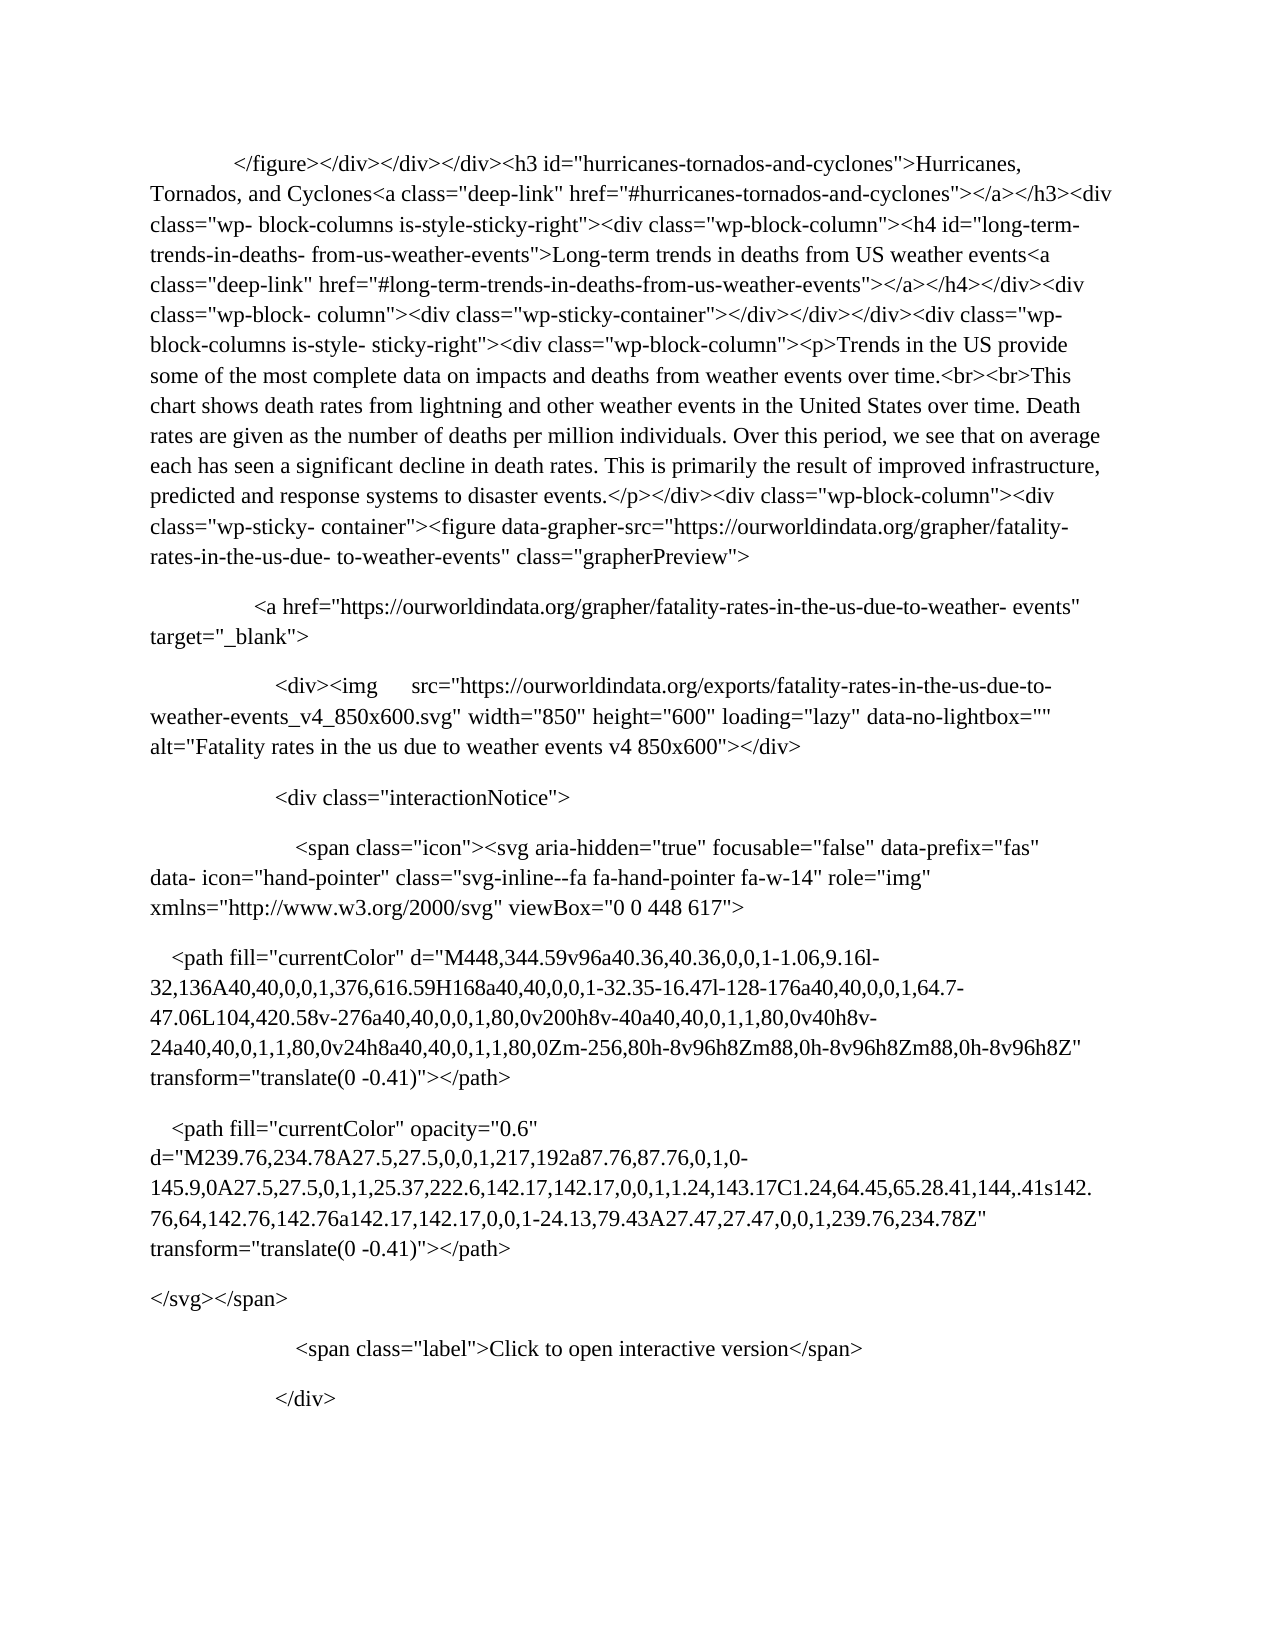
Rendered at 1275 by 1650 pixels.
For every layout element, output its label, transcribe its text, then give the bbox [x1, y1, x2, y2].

text </figure></div></div></div><h3 id="hurricanes-tornados-and-cyclones">Hurricanes, Tornados, and Cyclones<a class="deep-link" href="#hurricanes-tornados-and-cyclones"></a></h3><div class="wp- block-columns is-style-sticky-right"><div class="wp-block-column"><h4 id="long-term-trends-in-deaths- from-us-weather-events">Long-term trends in deaths from US weather events<a class="deep-link" href="#long-term-trends-in-deaths-from-us-weather-events"></a></h4></div><div class="wp-block- column"><div class="wp-sticky-container"></div></div></div><div class="wp-block-columns is-style- sticky-right"><div class="wp-block-column"><p>Trends in the US provide some of the most complete data on impacts and deaths from weather events over time.<br><br>This chart shows death rates from lightning and other weather events in the United States over time. Death rates are given as the number of deaths per million individuals. Over this period, we see that on average each has seen a significant decline in death rates. This is primarily the result of improved infrastructure, predicted and response systems to disaster events.</p></div><div class="wp-block-column"><div class="wp-sticky- container"><figure data-grapher-src="https://ourworldindata.org/grapher/fatality-rates-in-the-us-due- to-weather-events" class="grapherPreview"> [150, 150, 1119, 569]
text <div><img src="https://ourworldindata.org/exports/fatality-rates-in-the-us-due-to- weather-events_v4_850x600.svg" width="850" height="600" loading="lazy" data-no-lightbox="" alt="Fatality rates in the us due to weather events v4 850x600"></div> [150, 673, 1052, 759]
text <path fill="currentColor" d="M448,344.59v96a40.36,40.36,0,0,1-1.06,9.16l- 32,136A40,40,0,0,1,376,616.59H168a40,40,0,0,1-32.35-16.47l-128-176a40,40,0,0,1,64.7- [150, 944, 974, 1000]
text <span class="label">Click to open interactive version</span> [295, 1335, 1137, 1362]
text <span class="icon"><svg aria-hidden="true" focusable="false" data-prefix="fas" data- icon="hand-pointer" class="svg-inline--fa fa-hand-pointer fa-w-14" role="img" xmlns="http://www.w3.org/2000/svg" viewBox="0 0 448 617"> [150, 834, 1089, 920]
text </svg></span> [150, 1285, 1137, 1312]
text transform="translate(0 -0.41)"></path> [150, 1064, 1137, 1091]
text <path fill="currentColor" opacity="0.6" d="M239.76,234.78A27.5,27.5,0,0,1,217,192a87.76,87.76,0,1,0- 145.9,0A27.5,27.5,0,1,1,25.37,222.6,142.17,142.17,0,0,1,1.24,143.17C1.24,64.45,65.28.41,144,.41s142. [150, 1115, 1107, 1201]
text </div> [274, 1385, 1137, 1412]
text <div class="interactionNotice"> [274, 784, 1137, 810]
text transform="translate(0 -0.41)"></path> [150, 1235, 1137, 1261]
text 47.06L104,420.58v-276a40,40,0,0,1,80,0v200h8v-40a40,40,0,1,1,80,0v40h8v- [150, 1003, 1137, 1030]
text <a href="https://ourworldindata.org/grapher/fatality-rates-in-the-us-due-to-weather- events" target="_blank"> [150, 593, 1106, 649]
text 76,64,142.76,142.76a142.17,142.17,0,0,1-24.13,79.43A27.47,27.47,0,0,1,239.76,234.78Z" [150, 1205, 1137, 1231]
text 24a40,40,0,1,1,80,0v24h8a40,40,0,1,1,80,0Zm-256,80h-8v96h8Zm88,0h-8v96h8Zm88,0h-8v96h8Z" [150, 1034, 1137, 1060]
